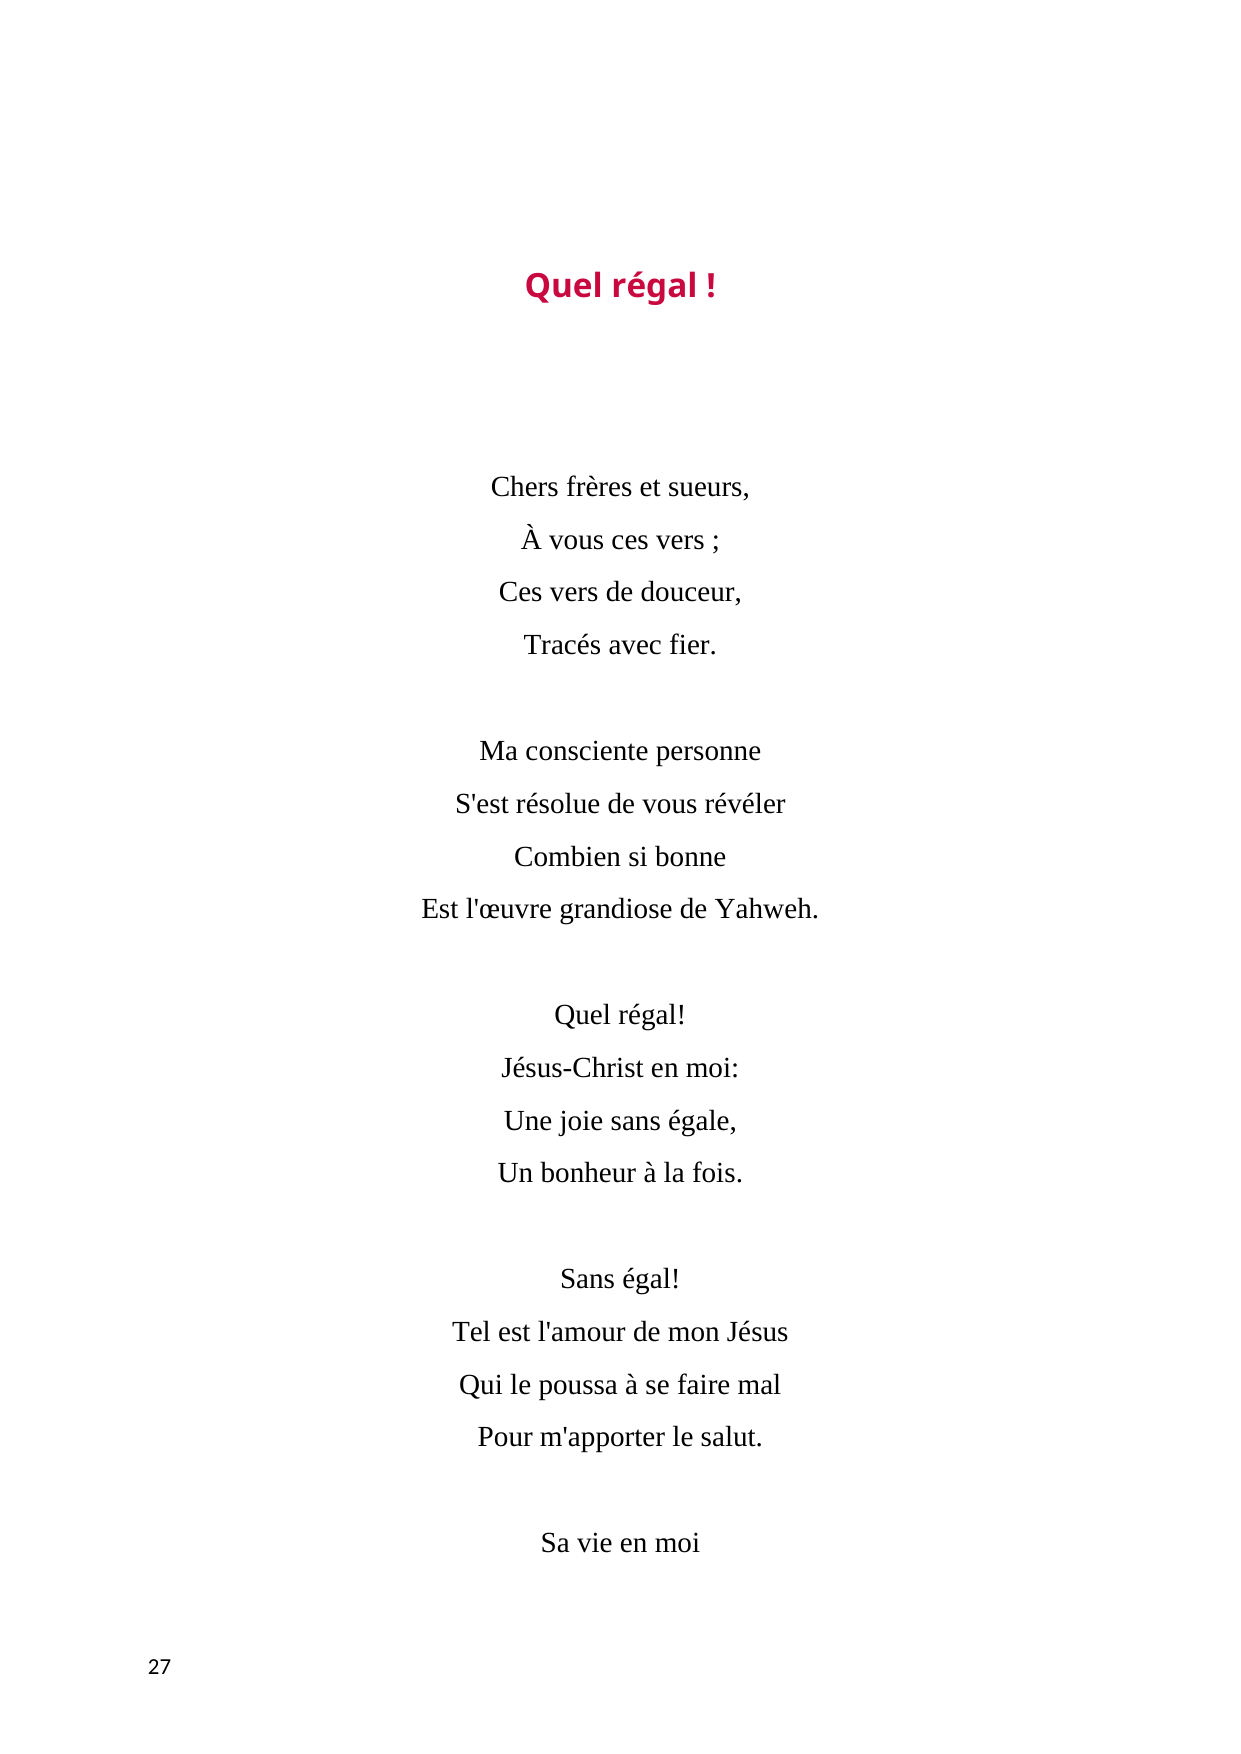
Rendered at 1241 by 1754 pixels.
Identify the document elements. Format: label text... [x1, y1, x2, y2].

text Chers frères et sueurs, [148, 469, 1093, 502]
text Une joie sans égale, [148, 1103, 1093, 1136]
text Ces vers de douceur, [148, 574, 1093, 608]
text Ma consciente personne [148, 733, 1093, 767]
text Quel régal! [148, 997, 1093, 1031]
text Sa vie en moi [148, 1525, 1093, 1559]
text Jésus-Christ en moi: [148, 1050, 1093, 1083]
text Est l'œuvre grandiose de Yahweh. [148, 891, 1093, 925]
text Tracés avec fier. [148, 627, 1093, 661]
text Qui le poussa à se faire mal [148, 1367, 1093, 1400]
text S'est résolue de vous révéler [148, 786, 1093, 819]
text Pour m'apporter le salut. [148, 1419, 1093, 1453]
text Tel est l'amour de mon Jésus [148, 1314, 1093, 1347]
text Sans égal! [148, 1261, 1093, 1295]
subtitle Quel régal ! [148, 262, 1093, 307]
text Un bonheur à la fois. [148, 1156, 1093, 1189]
text À vous ces vers ; [148, 522, 1093, 555]
text Combien si bonne [148, 839, 1093, 872]
